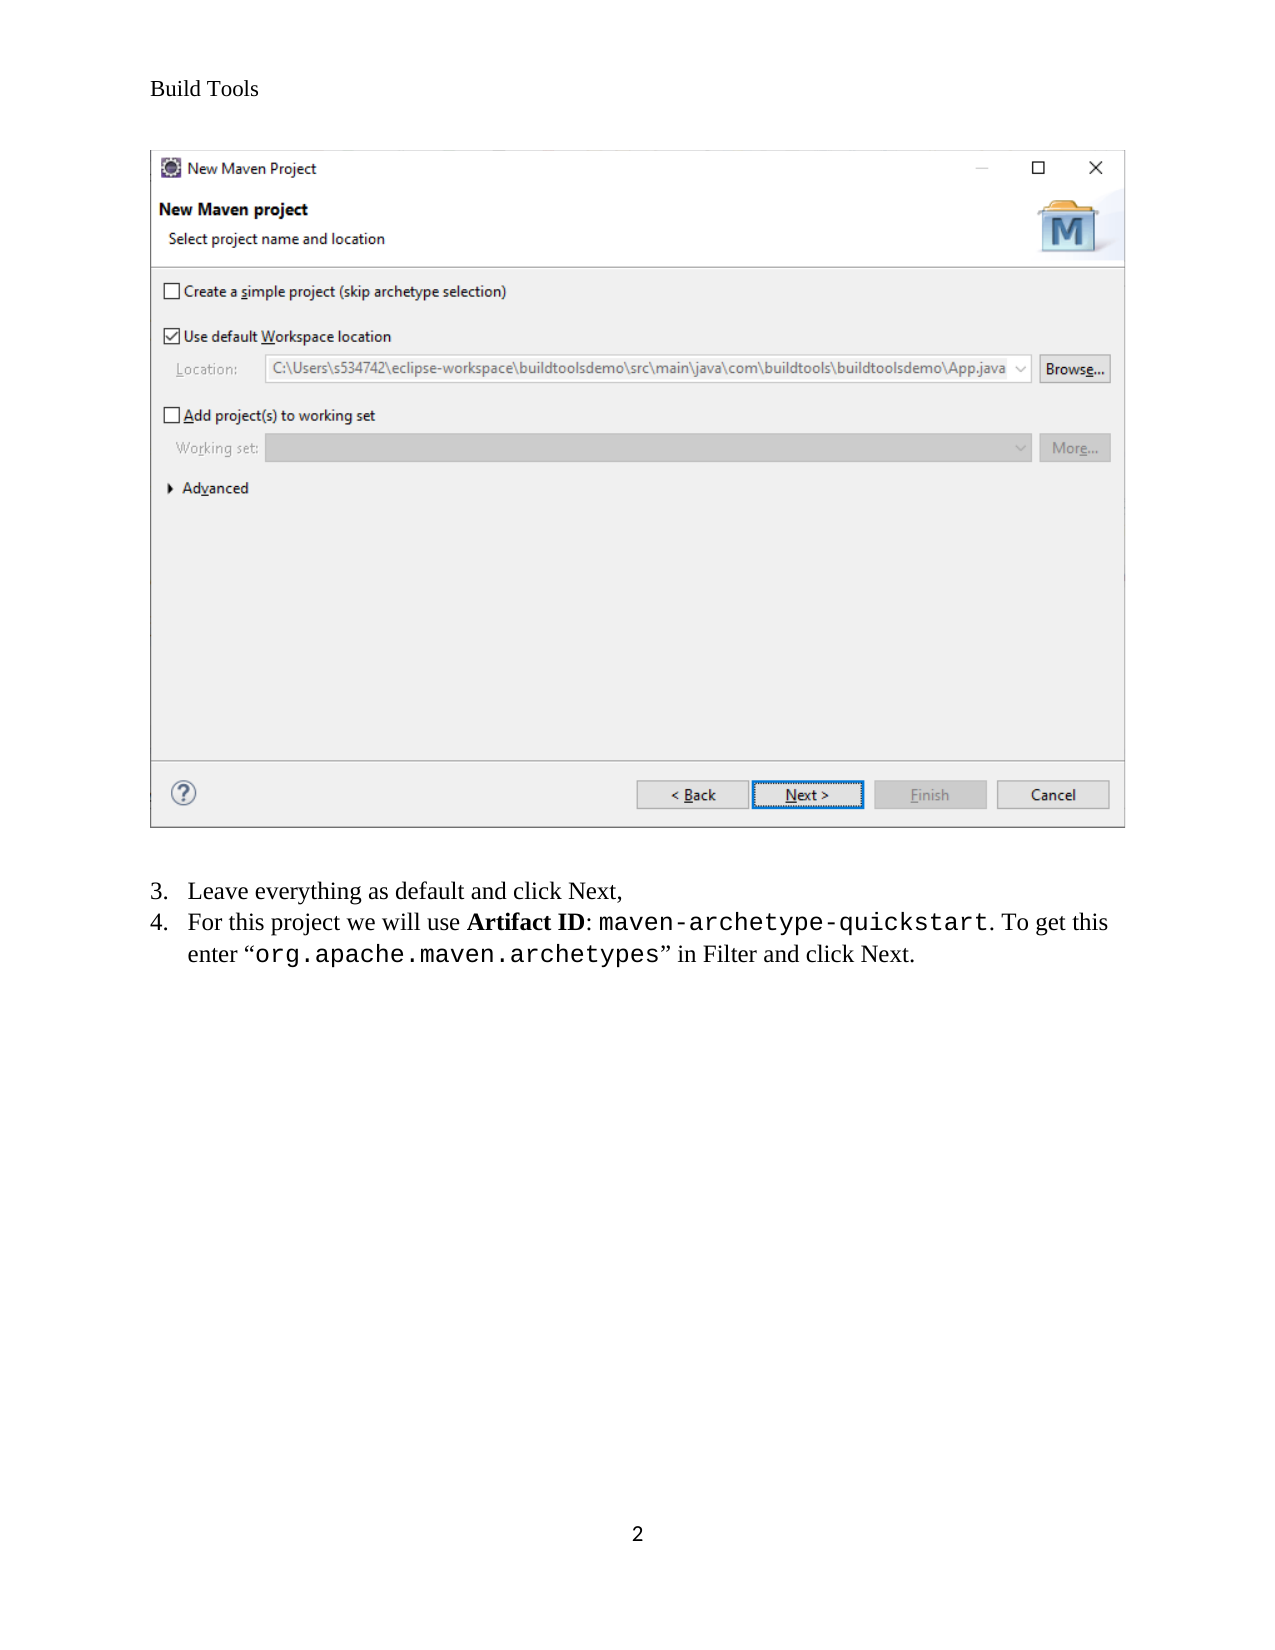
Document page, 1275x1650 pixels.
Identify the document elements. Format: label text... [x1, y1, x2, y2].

list For this project we will use Artifact ID: maven-archetype-quickstart. To get this enter “org.apache.maven.archetypes” in Filter and click Next. [150, 907, 1125, 970]
list Leave everything as default and click Next, [150, 876, 1125, 905]
picture [150, 150, 1125, 828]
